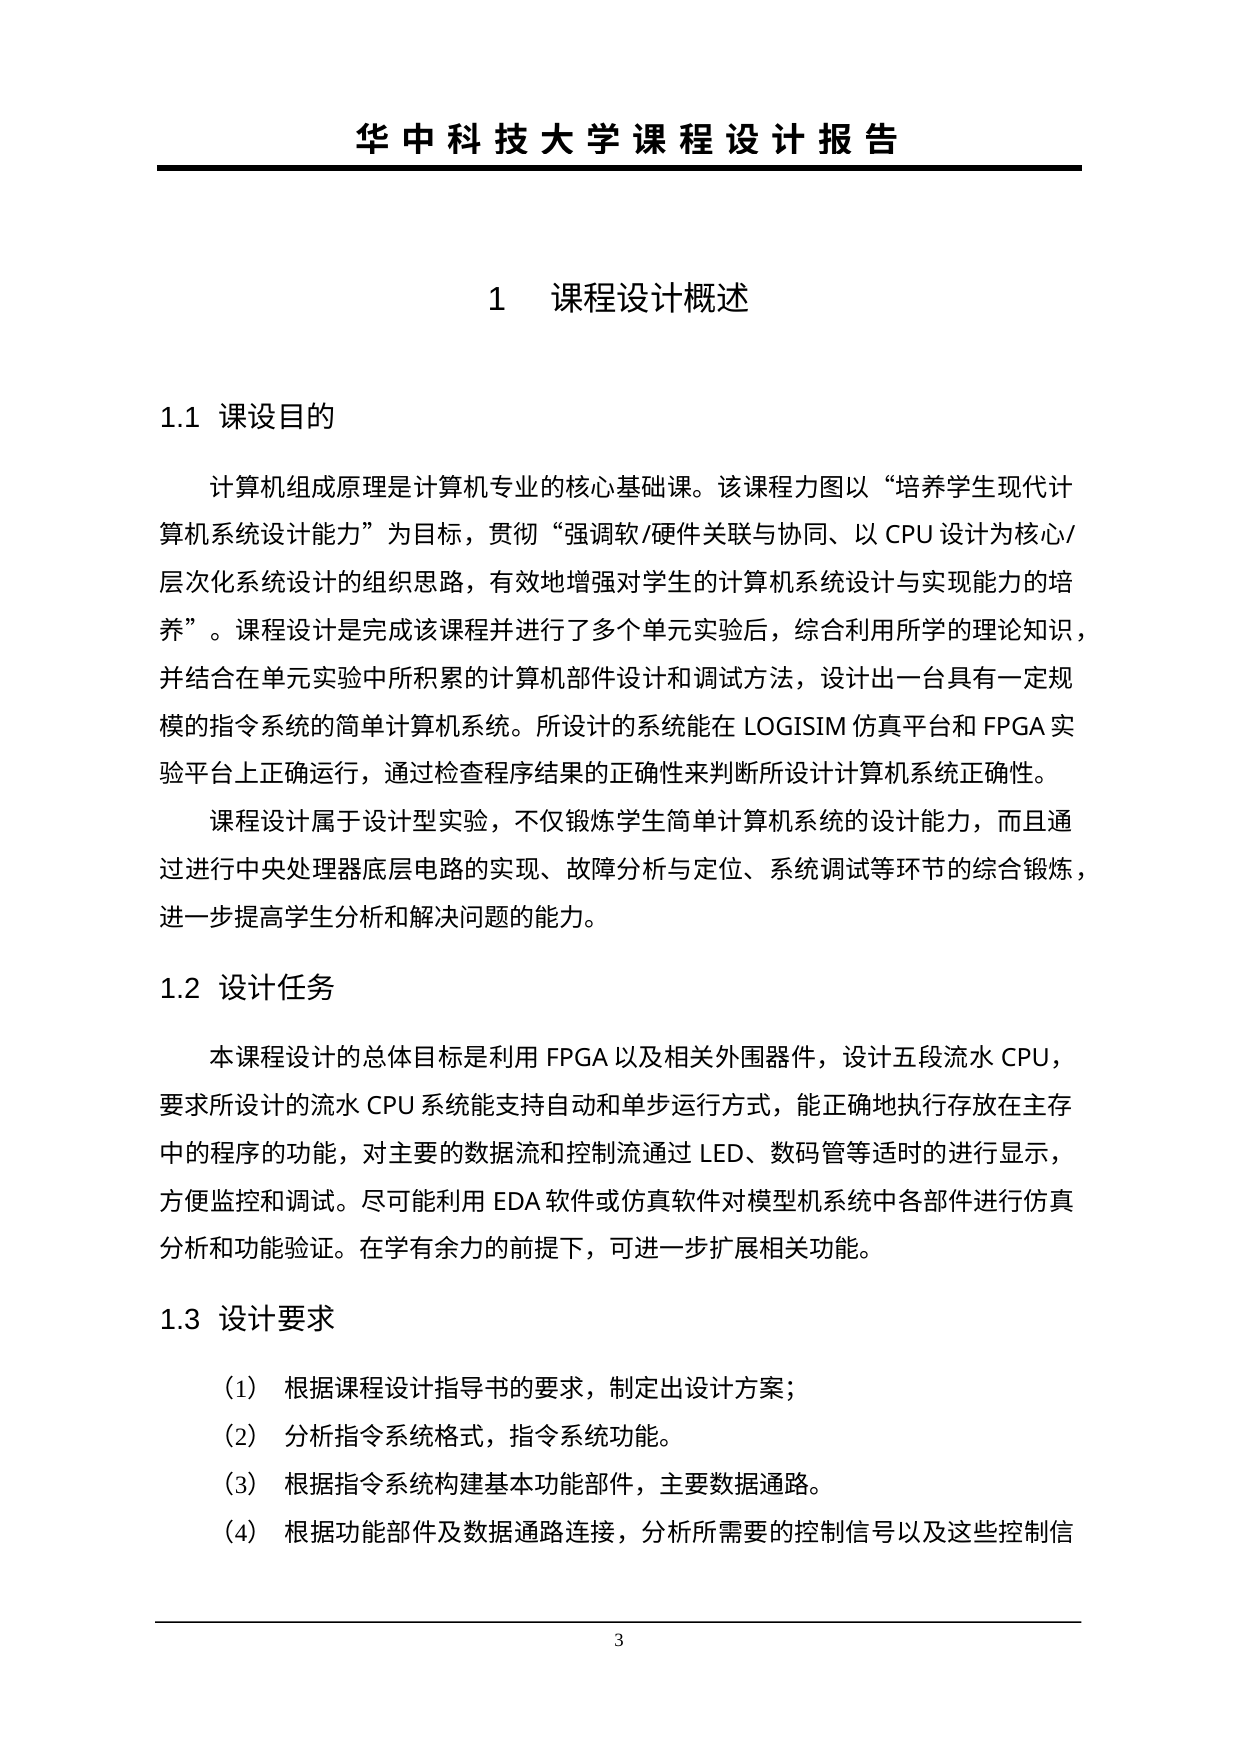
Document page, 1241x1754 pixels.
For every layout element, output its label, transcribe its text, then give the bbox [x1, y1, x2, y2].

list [209, 1507, 1075, 1554]
text 课程设计属于设计型实验，不仅锻炼学生简单计算机系统的设计能力，而且通过进行中央处理器底层电路的实现、故障分析与定位、系统调试等环节的综合锻炼，进一步提高学生分析和解决问题的能力。 [159, 796, 1075, 939]
subtitle 设计要求 [159, 1296, 1053, 1338]
subtitle 课设目的 [159, 394, 1053, 436]
list 根据课程设计指导书的要求，制定出设计方案； [209, 1363, 1075, 1411]
list 根据指令系统构建基本功能部件，主要数据通路。 [209, 1459, 1075, 1507]
list 分析指令系统格式，指令系统功能。 [209, 1411, 1075, 1459]
text 本课程设计的总体目标是利用FPGA以及相关外围器件，设计五段流水CPU，要求所设计的流水CPU系统能支持自动和单步运行方式，能正确地执行存放在主存中的程序的功能，对主要的数据流和控制流通过LED、数码管等适时的进行显示，方便监控和调试。尽可能利用EDA软件或仿真软件对模型机系统中各部件进行仿真分析和功能验证。在学有余力的前提下，可进一步扩展相关功能。 [159, 1032, 1075, 1271]
text 计算机组成原理是计算机专业的核心基础课。该课程力图以“培养学生现代计算机系统设计能力”为目标，贯彻“强调软/硬件关联与协同、以CPU设计为核心/层次化系统设计的组织思路，有效地增强对学生的计算机系统设计与实现能力的培养”。课程设计是完成该课程并进行了多个单元实验后，综合利用所学的理论知识，并结合在单元实验中所积累的计算机部件设计和调试方法，设计出一台具有一定规模的指令系统的简单计算机系统。所设计的系统能在LOGISIM仿真平台和FPGA实验平台上正确运行，通过检查程序结果的正确性来判断所设计计算机系统正确性。 [159, 461, 1075, 796]
subtitle 课程设计概述 [159, 248, 1078, 344]
subtitle 设计任务 [159, 964, 1053, 1007]
